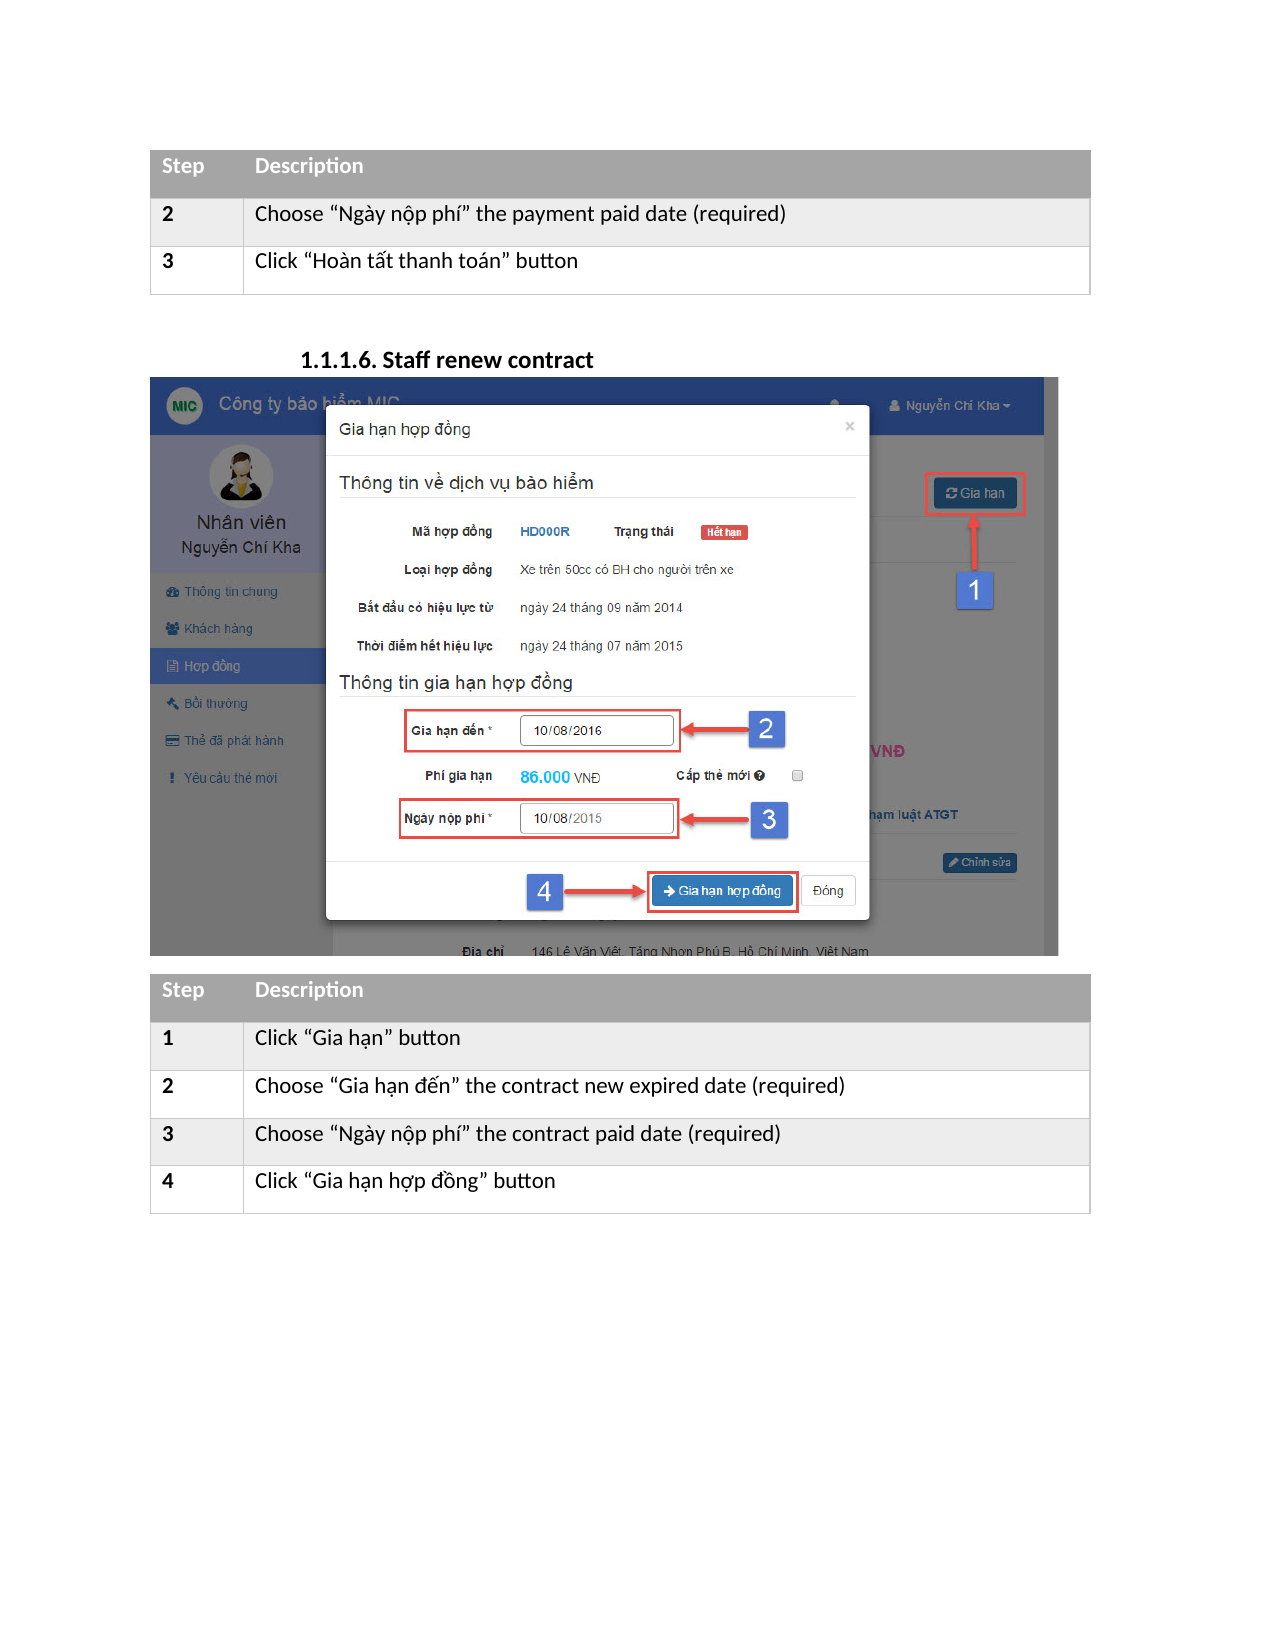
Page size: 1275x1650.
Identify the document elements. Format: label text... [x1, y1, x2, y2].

table_cell Click “Gia hạn” button [244, 1023, 1089, 1070]
table_header Step [151, 975, 243, 1022]
table_cell 1 [151, 1023, 243, 1070]
table_cell 2 [151, 199, 243, 246]
table_header Step [151, 151, 243, 198]
table_header Description [244, 151, 1089, 198]
table_cell 2 [151, 1071, 243, 1118]
table_cell Choose “Ngày nộp phí” the payment paid date (required) [244, 199, 1089, 246]
table_cell Choose “Ngày nộp phí” the contract paid date (required) [244, 1119, 1089, 1165]
table_cell 3 [151, 1119, 243, 1165]
subtitle Staff renew contract [300, 344, 1125, 374]
table_header Description [244, 975, 1089, 1022]
table_cell Choose “Gia hạn đến” the contract new expired date (required) [244, 1071, 1089, 1118]
table_cell 3 [151, 247, 243, 293]
table_cell Click “Hoàn tất thanh toán” button [244, 247, 1089, 293]
table_cell Click “Gia hạn hợp đồng” button [244, 1166, 1089, 1213]
table_cell 4 [151, 1166, 243, 1213]
picture [150, 377, 1059, 956]
